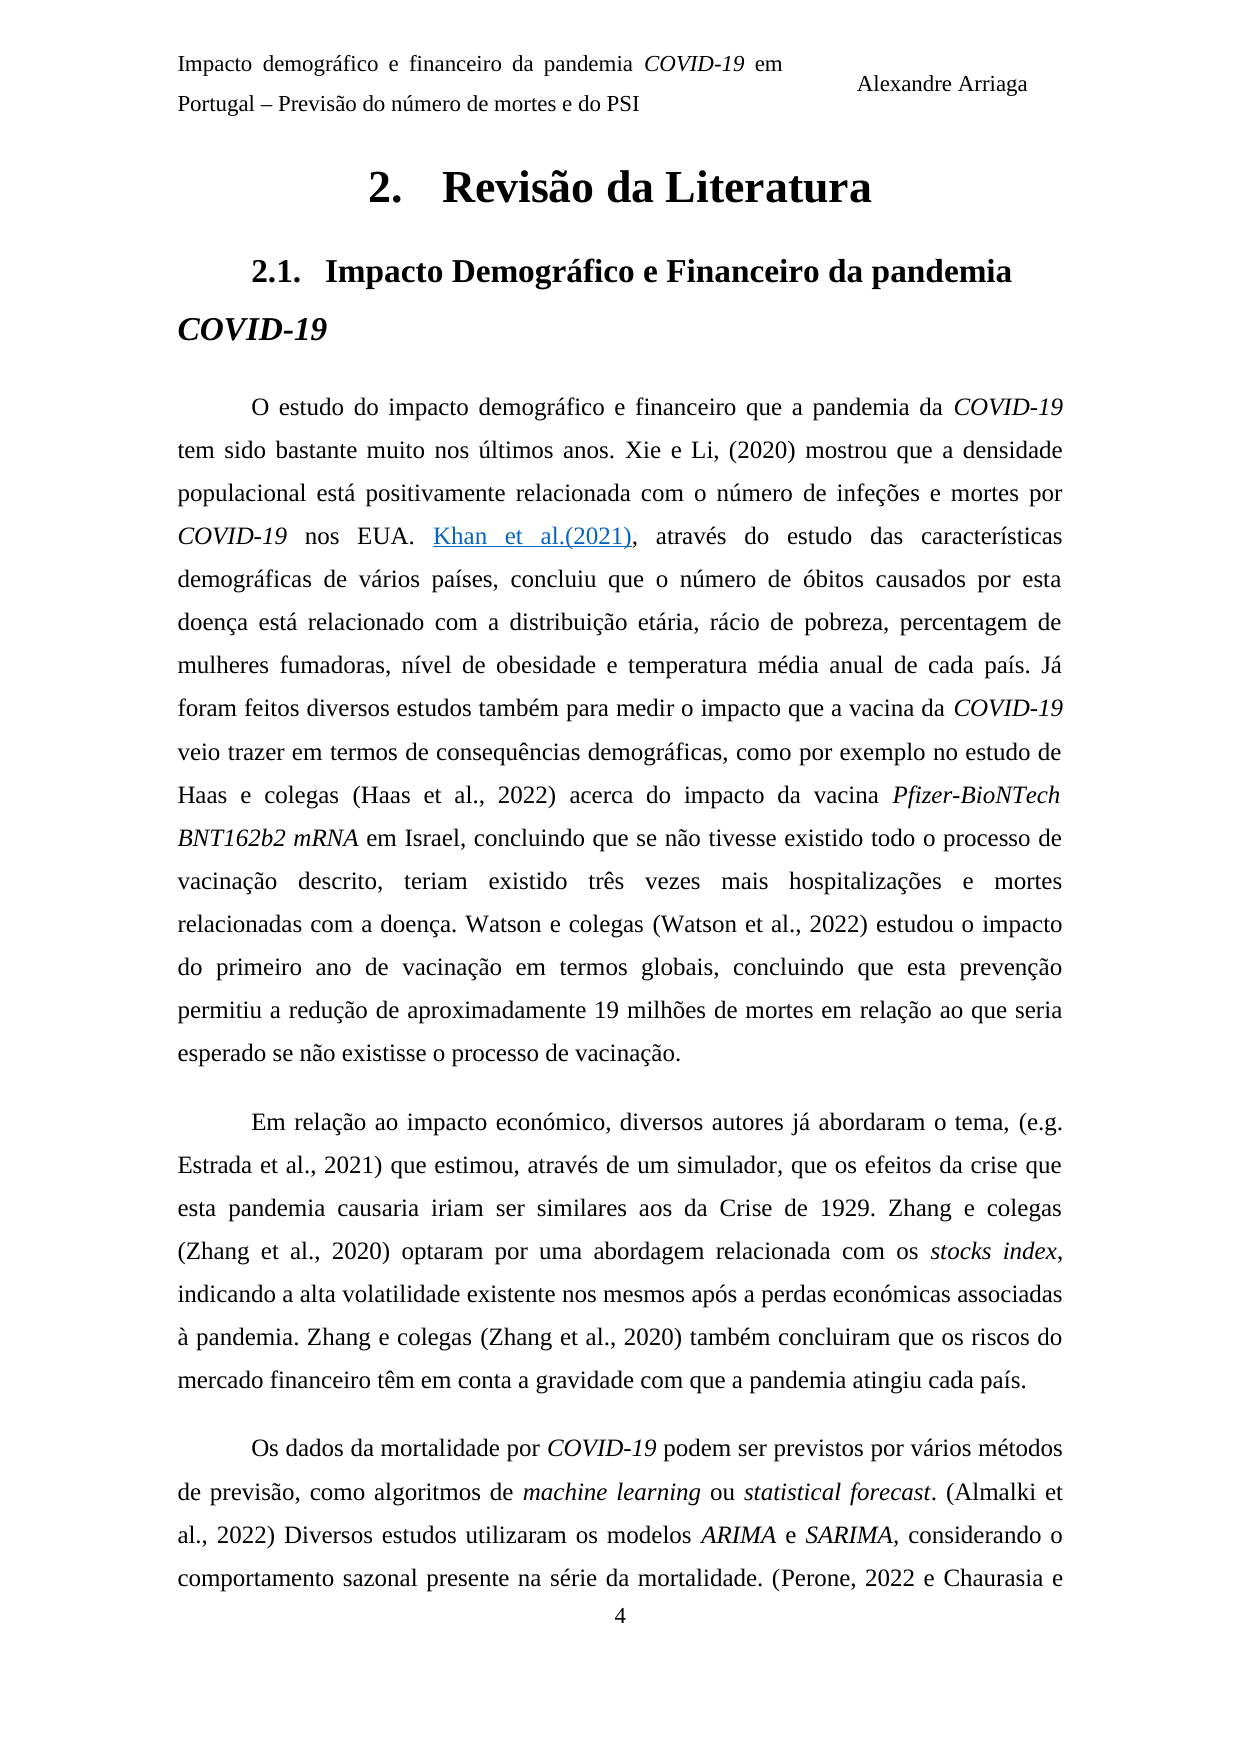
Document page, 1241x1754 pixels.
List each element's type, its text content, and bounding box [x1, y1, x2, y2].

text Revisão da Literatura [177, 160, 1063, 213]
text O estudo do impacto demográfico e financeiro que a pandemia da COVID-19 tem sido bastante muito nos últimos anos. Xie e Li, (2020) mostrou que a densidade populacional está positivamente relacionada com o número de infeções e mortes por COVID-19 nos EUA. Khan et al.(2021), através do estudo das características demográficas de vários países, concluiu que o número de óbitos causados por esta doença está relacionado com a distribuição etária, rácio de pobreza, percentagem de mulheres fumadoras, nível de obesidade e temperatura média anual de cada país. Já foram feitos diversos estudos também para medir o impacto que a vacina da COVID-19 veio trazer em termos de consequências demográficas, como por exemplo no estudo de Haas e colegas (Haas et al., 2022) acerca do impacto da vacina Pfizer-BioNTech BNT162b2 mRNA em Israel, concluindo que se não tivesse existido todo o processo de vacinação descrito, teriam existido três vezes mais hospitalizações e mortes relacionadas com a doença. Watson e colegas (Watson et al., 2022) estudou o impacto do primeiro ano de vacinação em termos globais, concluindo que esta prevenção permitiu a redução de aproximadamente 19 milhões de mortes em relação ao que seria esperado se não existisse o processo de vacinação. [177, 392, 1063, 1067]
text Impacto Demográfico e Financeiro da pandemia COVID-19 [177, 252, 1063, 347]
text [177, 1433, 1063, 1592]
text Em relação ao impacto económico, diversos autores já abordaram o tema, (e.g. Estrada et al., 2021) que estimou, através de um simulador, que os efeitos da crise que esta pandemia causaria iriam ser similares aos da Crise de 1929. Zhang e colegas (Zhang et al., 2020) optaram por uma abordagem relacionada com os stocks index, indicando a alta volatilidade existente nos mesmos após a perdas económicas associadas à pandemia. Zhang e colegas (Zhang et al., 2020) também concluiram que os riscos do mercado financeiro têm em conta a gravidade com que a pandemia atingiu cada país. [177, 1107, 1063, 1394]
